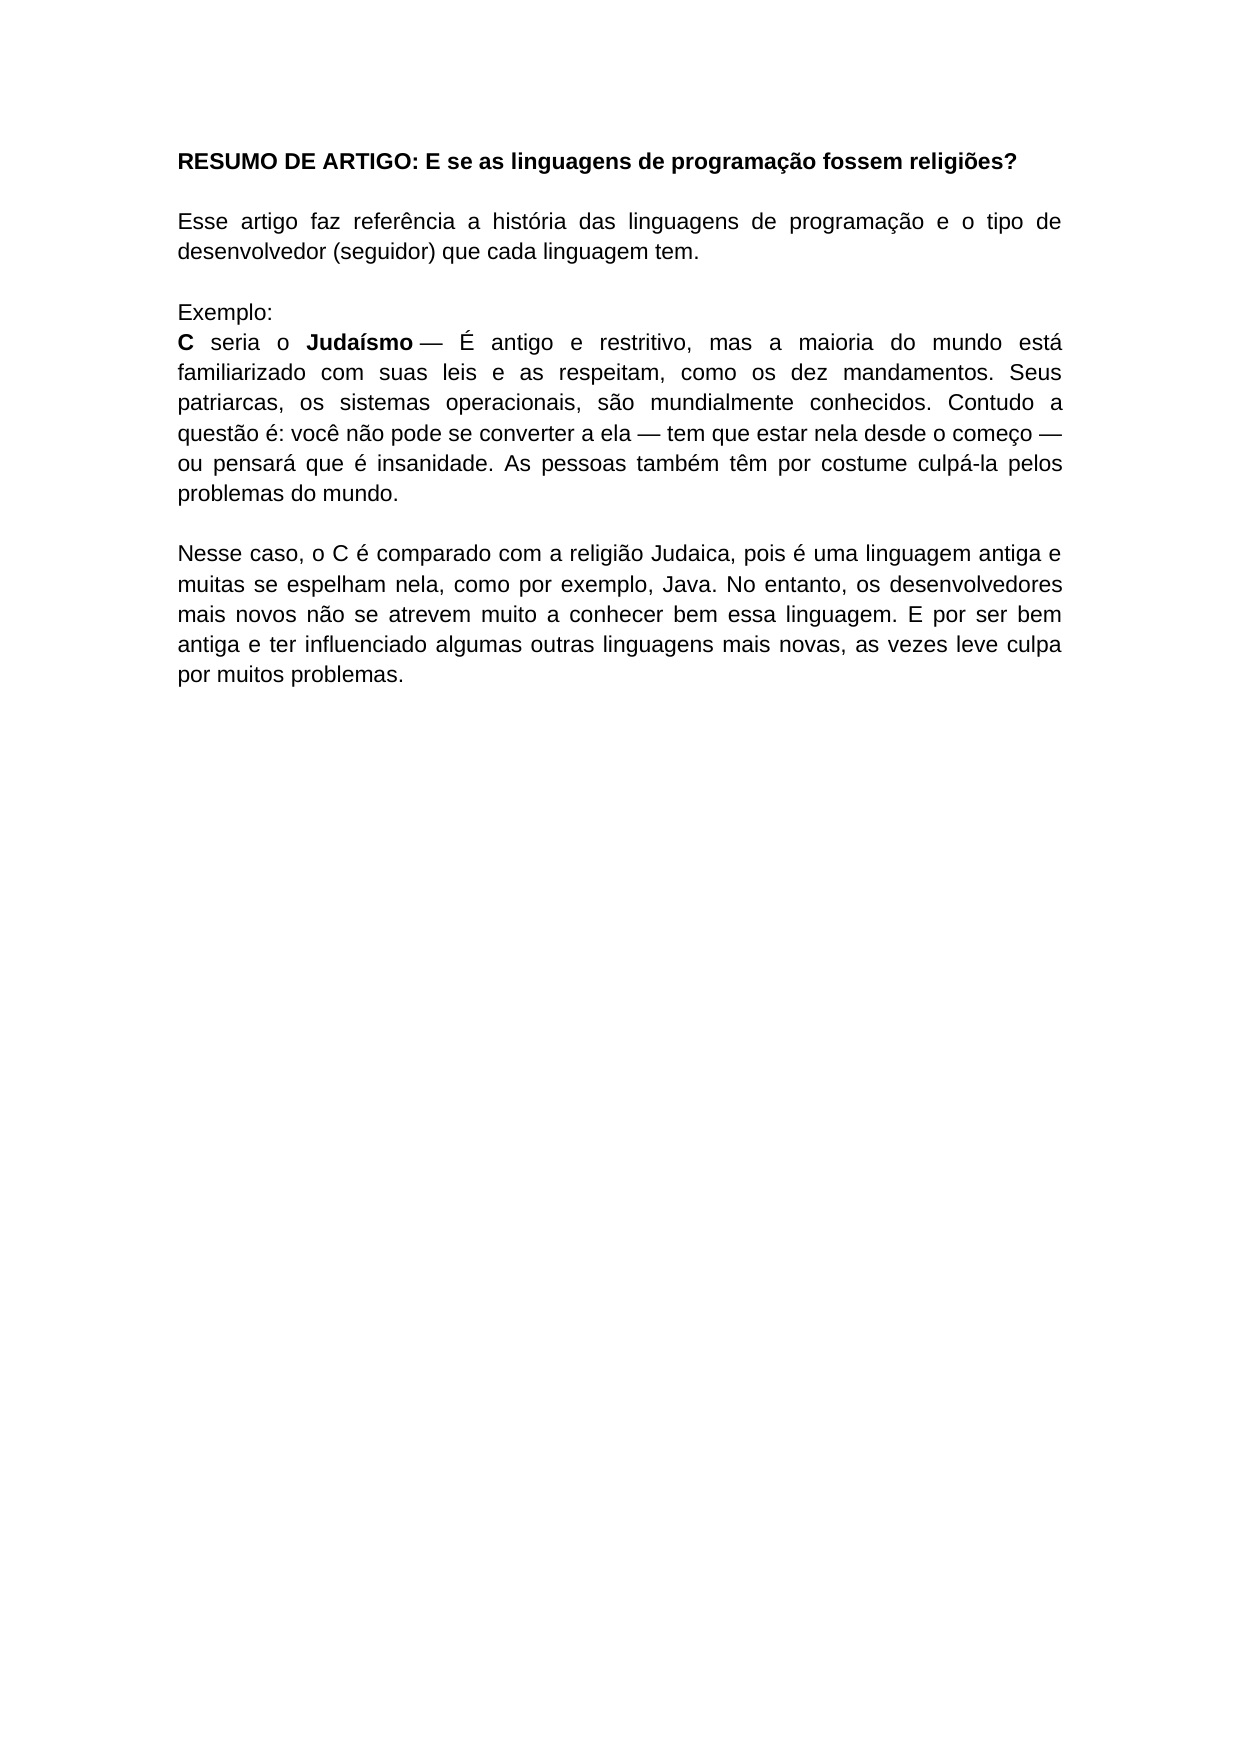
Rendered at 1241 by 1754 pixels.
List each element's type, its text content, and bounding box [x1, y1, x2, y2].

text Nesse caso, o C é comparado com a religião Judaica, pois é uma linguagem antiga e muitas se espelham nela, como por exemplo, Java. No entanto, os desenvolvedores mais novos não se atrevem muito a conhecer bem essa linguagem. E por ser bem antiga e ter influenciado algumas outras linguagens mais novas, as vezes leve culpa por muitos problemas. [177, 540, 1063, 687]
text Exemplo: [177, 299, 1063, 325]
text C seria o Judaísmo — É antigo e restritivo, mas a maioria do mundo está familiarizado com suas leis e as respeitam, como os dez mandamentos. Seus patriarcas, os sistemas operacionais, são mundialmente conhecidos. Contudo a questão é: você não pode se converter a ela — tem que estar nela desde o começo — ou pensará que é insanidade. As pessoas também têm por costume culpá-la pelos problemas do mundo. [177, 329, 1063, 506]
text Esse artigo faz referência a história das linguagens de programação e o tipo de desenvolvedor (seguidor) que cada linguagem tem. [177, 208, 1063, 264]
text RESUMO DE ARTIGO: E se as linguagens de programação fossem religiões? [177, 148, 1063, 174]
